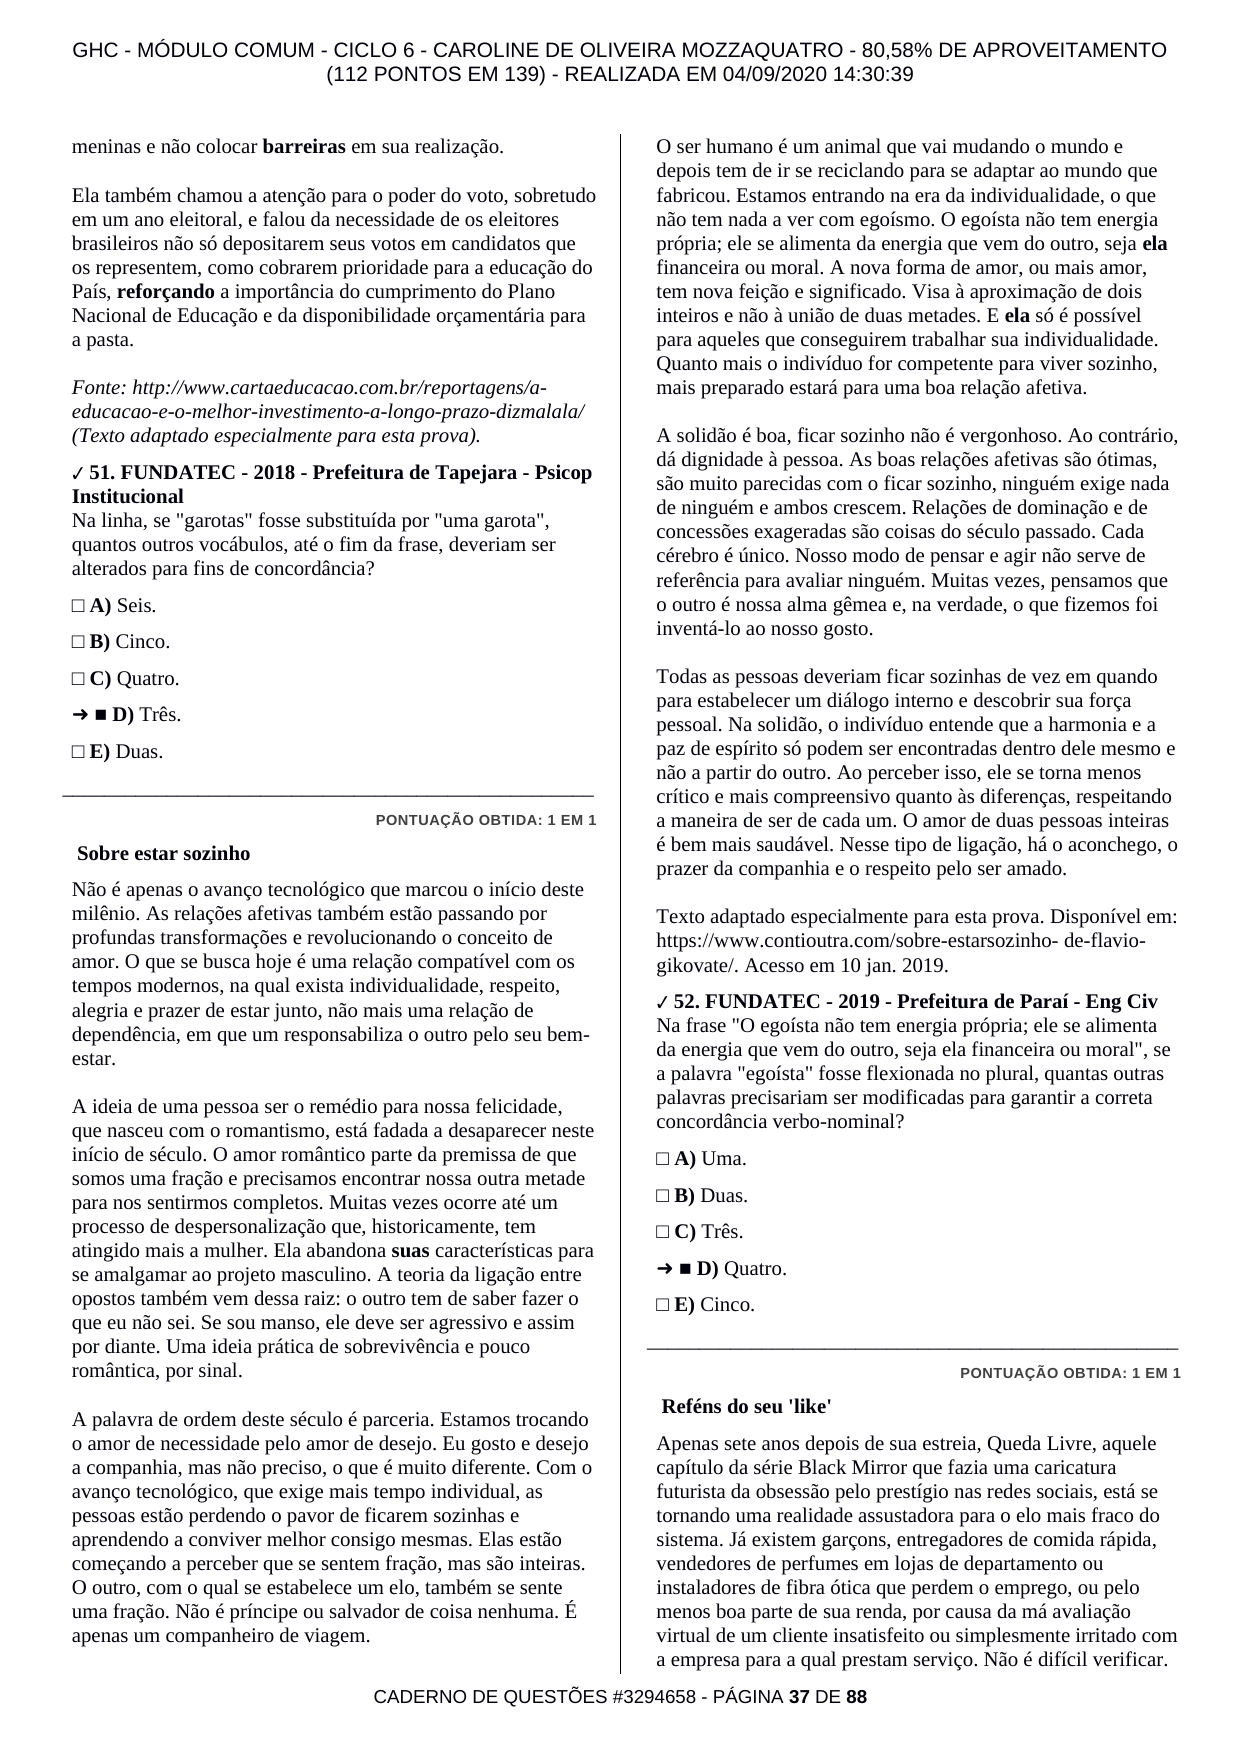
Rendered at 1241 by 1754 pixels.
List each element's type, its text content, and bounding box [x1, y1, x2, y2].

text ✔ 52. FUNDATEC - 2019 - Prefeitura de Paraí - Eng Civ Na frase "O egoísta não tem energia própria; ele se alimenta da energia que vem do outro, seja ela financeira ou moral", se a palavra "egoísta" fosse flexionada no plural, quantas outras palavras precisariam ser modificadas para garantir a correta concordância verbo-nominal? [656, 989, 1181, 1133]
text □ C) Quatro. [72, 666, 596, 690]
text ➜ ■ D) Quatro. [656, 1256, 1181, 1280]
text ___________________________________________________ [644, 1328, 1181, 1352]
text Não é apenas o avanço tecnológico que marcou o início deste milênio. As relações afetivas também estão passando por profundas transformações e revolucionando o conceito de amor. O que se busca hoje é uma relação compatível com os tempos modernos, na qual exista individualidade, respeito, alegria e prazer de estar junto, não mais uma relação de dependência, em que um responsabiliza o outro pelo seu bem-estar. A ideia de uma pessoa ser o remédio para nossa felicidade, que nasceu com o romantismo, está fadada a desaparecer neste início de século. O amor romântico parte da premissa de que somos uma fração e precisamos encontrar nossa outra metade para nos sentirmos completos. Muitas vezes ocorre até um processo de despersonalização que, historicamente, tem atingido mais a mulher. Ela abandona suas características para se amalgamar ao projeto masculino. A teoria da ligação entre opostos também vem dessa raiz: o outro tem de saber fazer o que eu não sei. Se sou manso, ele deve ser agressivo e assim por diante. Uma ideia prática de sobrevivência e pouco romântica, por sinal. A palavra de ordem deste século é parceria. Estamos trocando o amor de necessidade pelo amor de desejo. Eu gosto e desejo a companhia, mas não preciso, o que é muito diferente. Com o avanço tecnológico, que exige mais tempo individual, as pessoas estão perdendo o pavor de ficarem sozinhas e aprendendo a conviver melhor consigo mesmas. Elas estão começando a perceber que se sentem fração, mas são inteiras. O outro, com o qual se estabelece um elo, também se sente uma fração. Não é príncipe ou salvador de coisa nenhuma. É apenas um companheiro de viagem. O ser humano é um animal que vai mudando o mundo e depois tem de ir se reciclando para se adaptar ao mundo que fabricou. Estamos entrando na era da individualidade, o que não tem nada a ver com egoísmo. O egoísta não tem energia própria; ele se alimenta da energia que vem do outro, seja ela financeira ou moral. A nova forma de amor, ou mais amor, tem nova feição e significado. Visa à aproximação de dois inteiros e não à união de duas metades. E ela só é possível para aqueles que conseguirem trabalhar sua individualidade. Quanto mais o indivíduo for competente para viver sozinho, mais preparado estará para uma boa relação afetiva. A solidão é boa, ficar sozinho não é vergonhoso. Ao contrário, dá dignidade à pessoa. As boas relações afetivas são ótimas, são muito parecidas com o ficar sozinho, ninguém exige nada de ninguém e ambos crescem. Relações de dominação e de concessões exageradas são coisas do século passado. Cada cérebro é único. Nosso modo de pensar e agir não serve de referência para avaliar ninguém. Muitas vezes, pensamos que o outro é nossa alma gêmea e, na verdade, o que fizemos foi inventá-lo ao nosso gosto. Todas as pessoas deveriam ficar sozinhas de vez em quando para estabelecer um diálogo interno e descobrir sua força pessoal. Na solidão, o indivíduo entende que a harmonia e a paz de espírito só podem ser encontradas dentro dele mesmo e não a partir do outro. Ao perceber isso, ele se torna menos crítico e mais compreensivo quanto às diferenças, respeitando a maneira de ser de cada um. O amor de duas pessoas inteiras é bem mais saudável. Nesse tipo de ligação, há o aconchego, o prazer da companhia e o respeito pelo ser amado. Texto adaptado especialmente para esta prova. Disponível em: https://www.contioutra.com/sobre-estarsozinho- de-flavio-gikovate/. Acesso em 10 jan. 2019. [656, 134, 1181, 977]
text □ E) Cinco. [656, 1292, 1181, 1316]
text ___________________________________________________ [59, 775, 596, 799]
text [656, 1431, 1181, 1671]
text PONTUAÇÃO OBTIDA: 1 EM 1 [97, 811, 596, 828]
text □ B) Cinco. [72, 629, 596, 653]
text PONTUAÇÃO OBTIDA: 1 EM 1 [681, 1365, 1181, 1382]
text ➜ ■ D) Três. [72, 702, 596, 726]
text Não é apenas o avanço tecnológico que marcou o início deste milênio. As relações afetivas também estão passando por profundas transformações e revolucionando o conceito de amor. O que se busca hoje é uma relação compatível com os tempos modernos, na qual exista individualidade, respeito, alegria e prazer de estar junto, não mais uma relação de dependência, em que um responsabiliza o outro pelo seu bem-estar. A ideia de uma pessoa ser o remédio para nossa felicidade, que nasceu com o romantismo, está fadada a desaparecer neste início de século. O amor romântico parte da premissa de que somos uma fração e precisamos encontrar nossa outra metade para nos sentirmos completos. Muitas vezes ocorre até um processo de despersonalização que, historicamente, tem atingido mais a mulher. Ela abandona suas características para se amalgamar ao projeto masculino. A teoria da ligação entre opostos também vem dessa raiz: o outro tem de saber fazer o que eu não sei. Se sou manso, ele deve ser agressivo e assim por diante. Uma ideia prática de sobrevivência e pouco romântica, por sinal. A palavra de ordem deste século é parceria. Estamos trocando o amor de necessidade pelo amor de desejo. Eu gosto e desejo a companhia, mas não preciso, o que é muito diferente. Com o avanço tecnológico, que exige mais tempo individual, as pessoas estão perdendo o pavor de ficarem sozinhas e aprendendo a conviver melhor consigo mesmas. Elas estão começando a perceber que se sentem fração, mas são inteiras. O outro, com o qual se estabelece um elo, também se sente uma fração. Não é príncipe ou salvador de coisa nenhuma. É apenas um companheiro de viagem. O ser humano é um animal que vai mudando o mundo e depois tem de ir se reciclando para se adaptar ao mundo que fabricou. Estamos entrando na era da individualidade, o que não tem nada a ver com egoísmo. O egoísta não tem energia própria; ele se alimenta da energia que vem do outro, seja ela financeira ou moral. A nova forma de amor, ou mais amor, tem nova feição e significado. Visa à aproximação de dois inteiros e não à união de duas metades. E ela só é possível para aqueles que conseguirem trabalhar sua individualidade. Quanto mais o indivíduo for competente para viver sozinho, mais preparado estará para uma boa relação afetiva. A solidão é boa, ficar sozinho não é vergonhoso. Ao contrário, dá dignidade à pessoa. As boas relações afetivas são ótimas, são muito parecidas com o ficar sozinho, ninguém exige nada de ninguém e ambos crescem. Relações de dominação e de concessões exageradas são coisas do século passado. Cada cérebro é único. Nosso modo de pensar e agir não serve de referência para avaliar ninguém. Muitas vezes, pensamos que o outro é nossa alma gêmea e, na verdade, o que fizemos foi inventá-lo ao nosso gosto. Todas as pessoas deveriam ficar sozinhas de vez em quando para estabelecer um diálogo interno e descobrir sua força pessoal. Na solidão, o indivíduo entende que a harmonia e a paz de espírito só podem ser encontradas dentro dele mesmo e não a partir do outro. Ao perceber isso, ele se torna menos crítico e mais compreensivo quanto às diferenças, respeitando a maneira de ser de cada um. O amor de duas pessoas inteiras é bem mais saudável. Nesse tipo de ligação, há o aconchego, o prazer da companhia e o respeito pelo ser amado. Texto adaptado especialmente para esta prova. Disponível em: https://www.contioutra.com/sobre-estarsozinho- de-flavio-gikovate/. Acesso em 10 jan. 2019. [72, 877, 596, 1671]
text □ E) Duas. [72, 739, 596, 763]
text □ A) Seis. [72, 592, 596, 617]
text □ C) Três. [656, 1219, 1181, 1243]
text ✔ 51. FUNDATEC - 2018 - Prefeitura de Tapejara - Psicop Institucional Na linha, se "garotas" fosse substituída por "uma garota", quantos outros vocábulos, até o fim da frase, deveriam ser alterados para fins de concordância? [72, 460, 596, 580]
text Sobre estar sozinho [72, 841, 596, 865]
text Reféns do seu 'like' [656, 1394, 1181, 1418]
text □ B) Duas. [656, 1182, 1181, 1207]
text □ A) Uma. [656, 1146, 1181, 1170]
